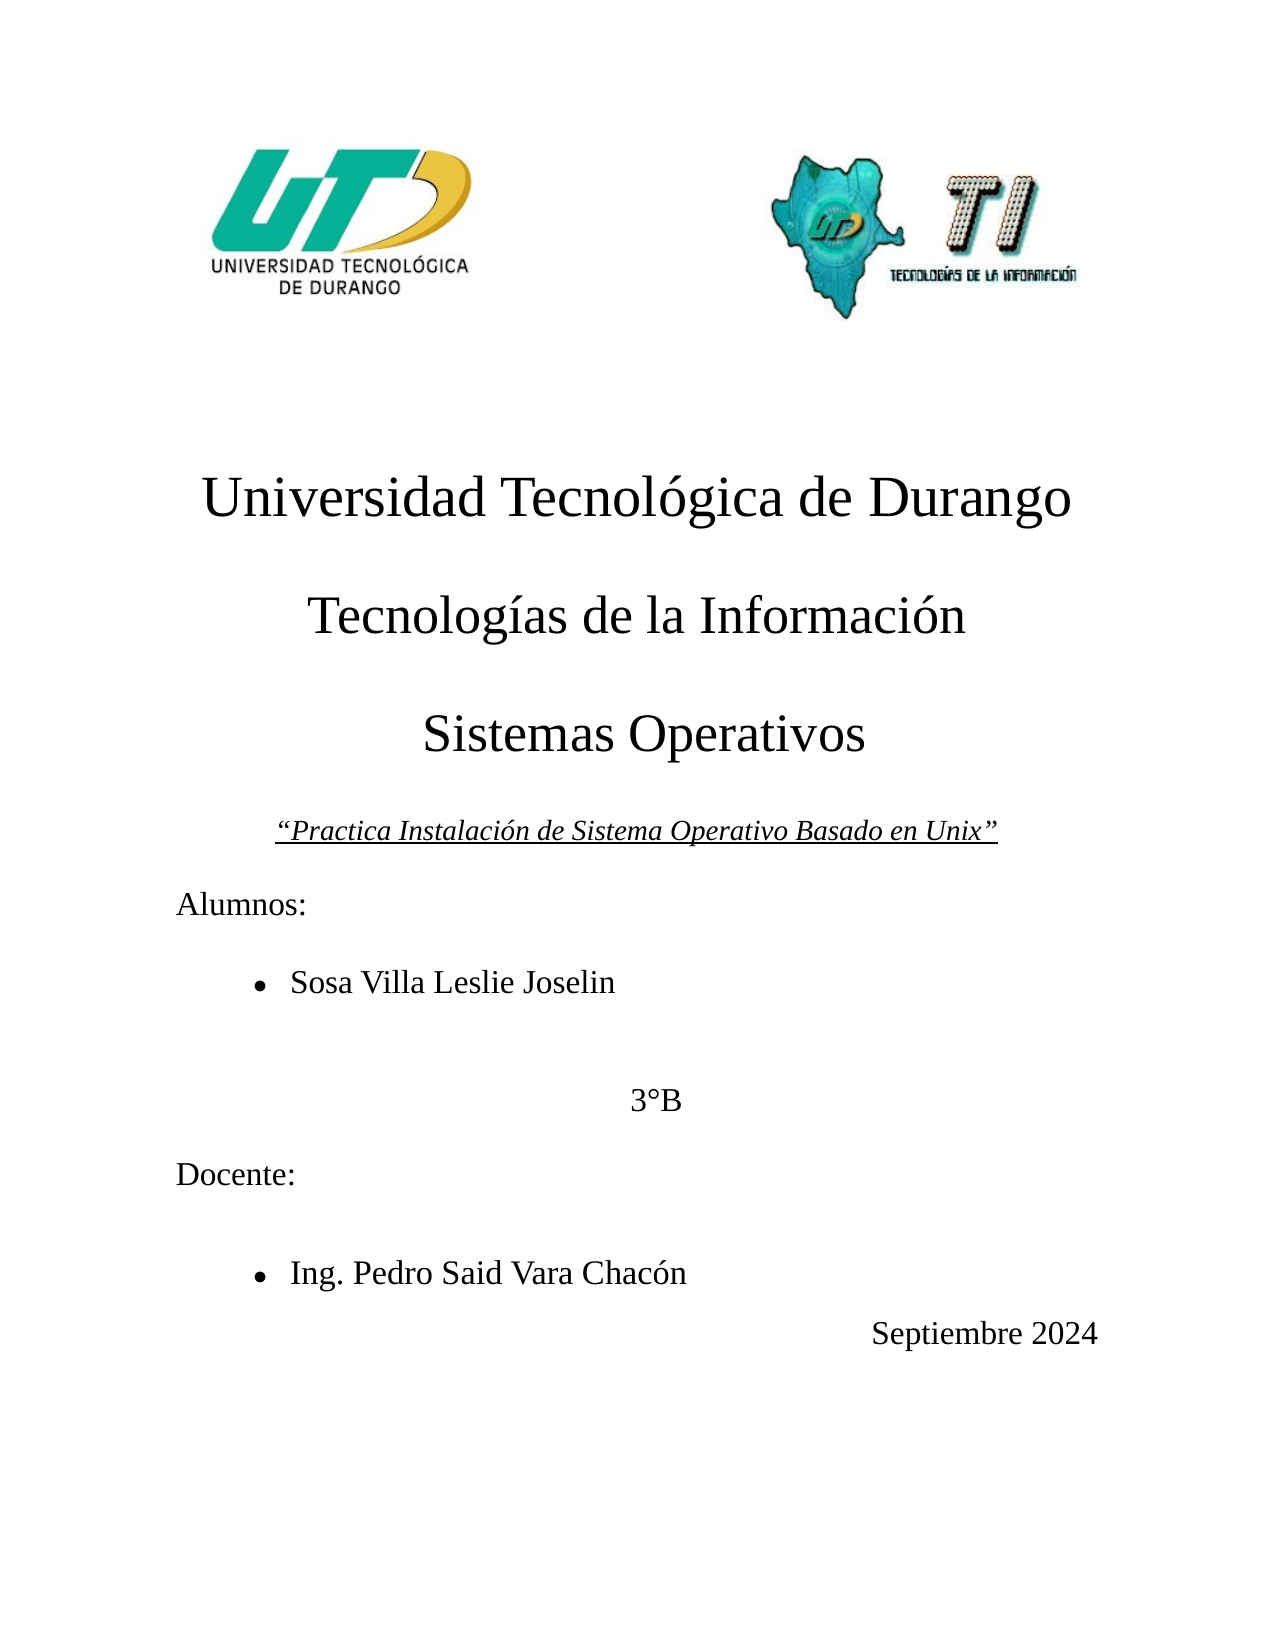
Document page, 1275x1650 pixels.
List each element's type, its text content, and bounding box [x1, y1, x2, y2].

text Sistemas Operativos [191, 700, 1098, 763]
text Septiembre 2024 [177, 1313, 1098, 1351]
text Universidad Tecnológica de Durango [201, 462, 1098, 529]
text “Practica Instalación de Sistema Operativo Basado en Unix” [177, 813, 1098, 847]
text Alumnos: [176, 884, 1098, 923]
list Ing. Pedro Said Vara Chacón [252, 1253, 1098, 1292]
list Sosa Villa Leslie Joselin [252, 962, 1098, 1001]
text 3°B [215, 1080, 1098, 1119]
picture [763, 125, 1095, 323]
text Docente: [176, 1154, 1098, 1192]
text Tecnologías de la Información [191, 583, 1084, 645]
picture [180, 122, 503, 323]
